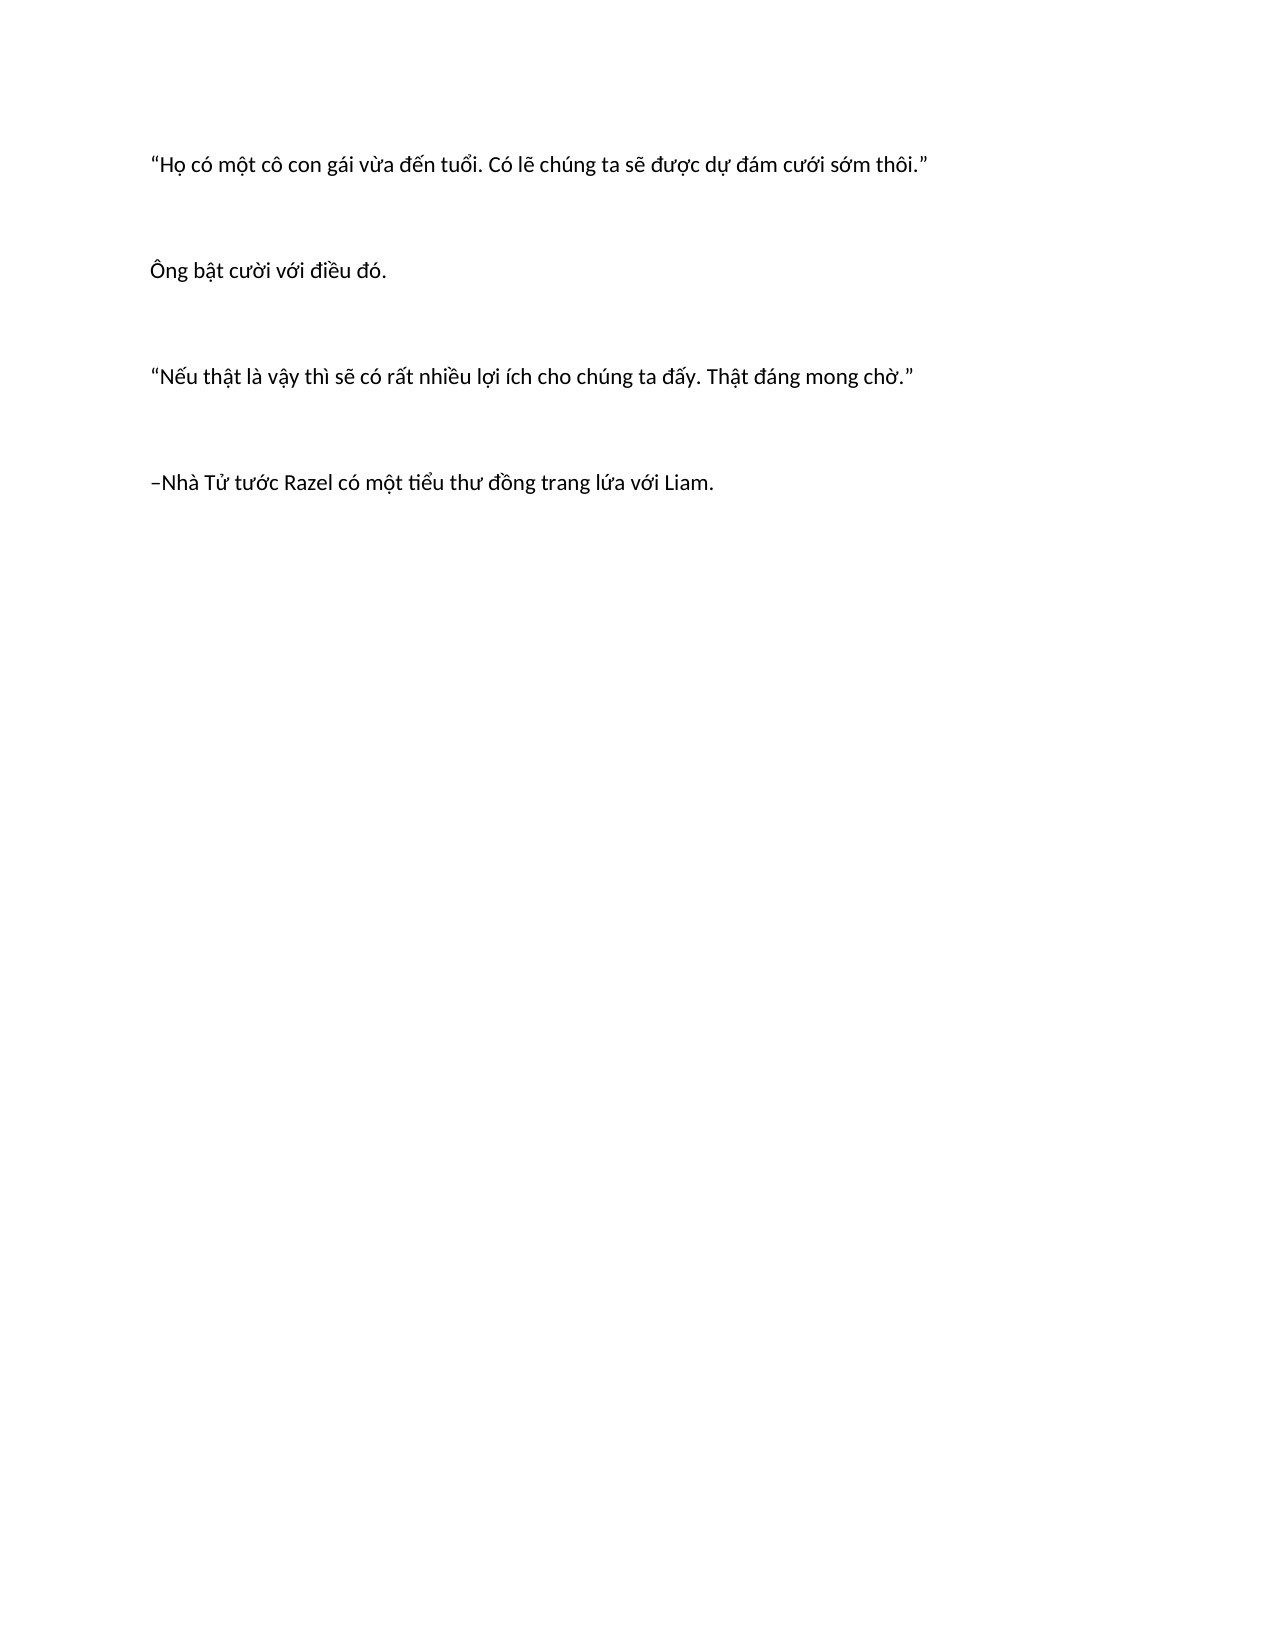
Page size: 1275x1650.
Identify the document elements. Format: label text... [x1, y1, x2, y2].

text “Nếu thật là vậy thì sẽ có rất nhiều lợi ích cho chúng ta đấy. Thật đáng mong chờ.” [150, 362, 1125, 390]
text Ông bật cười với điều đó. [150, 256, 1125, 284]
text –Nhà Tử tước Razel có một tiểu thư đồng trang lứa với Liam. [150, 468, 1125, 496]
text “Họ có một cô con gái vừa đến tuổi. Có lẽ chúng ta sẽ được dự đám cưới sớm thôi.” [150, 150, 1125, 178]
